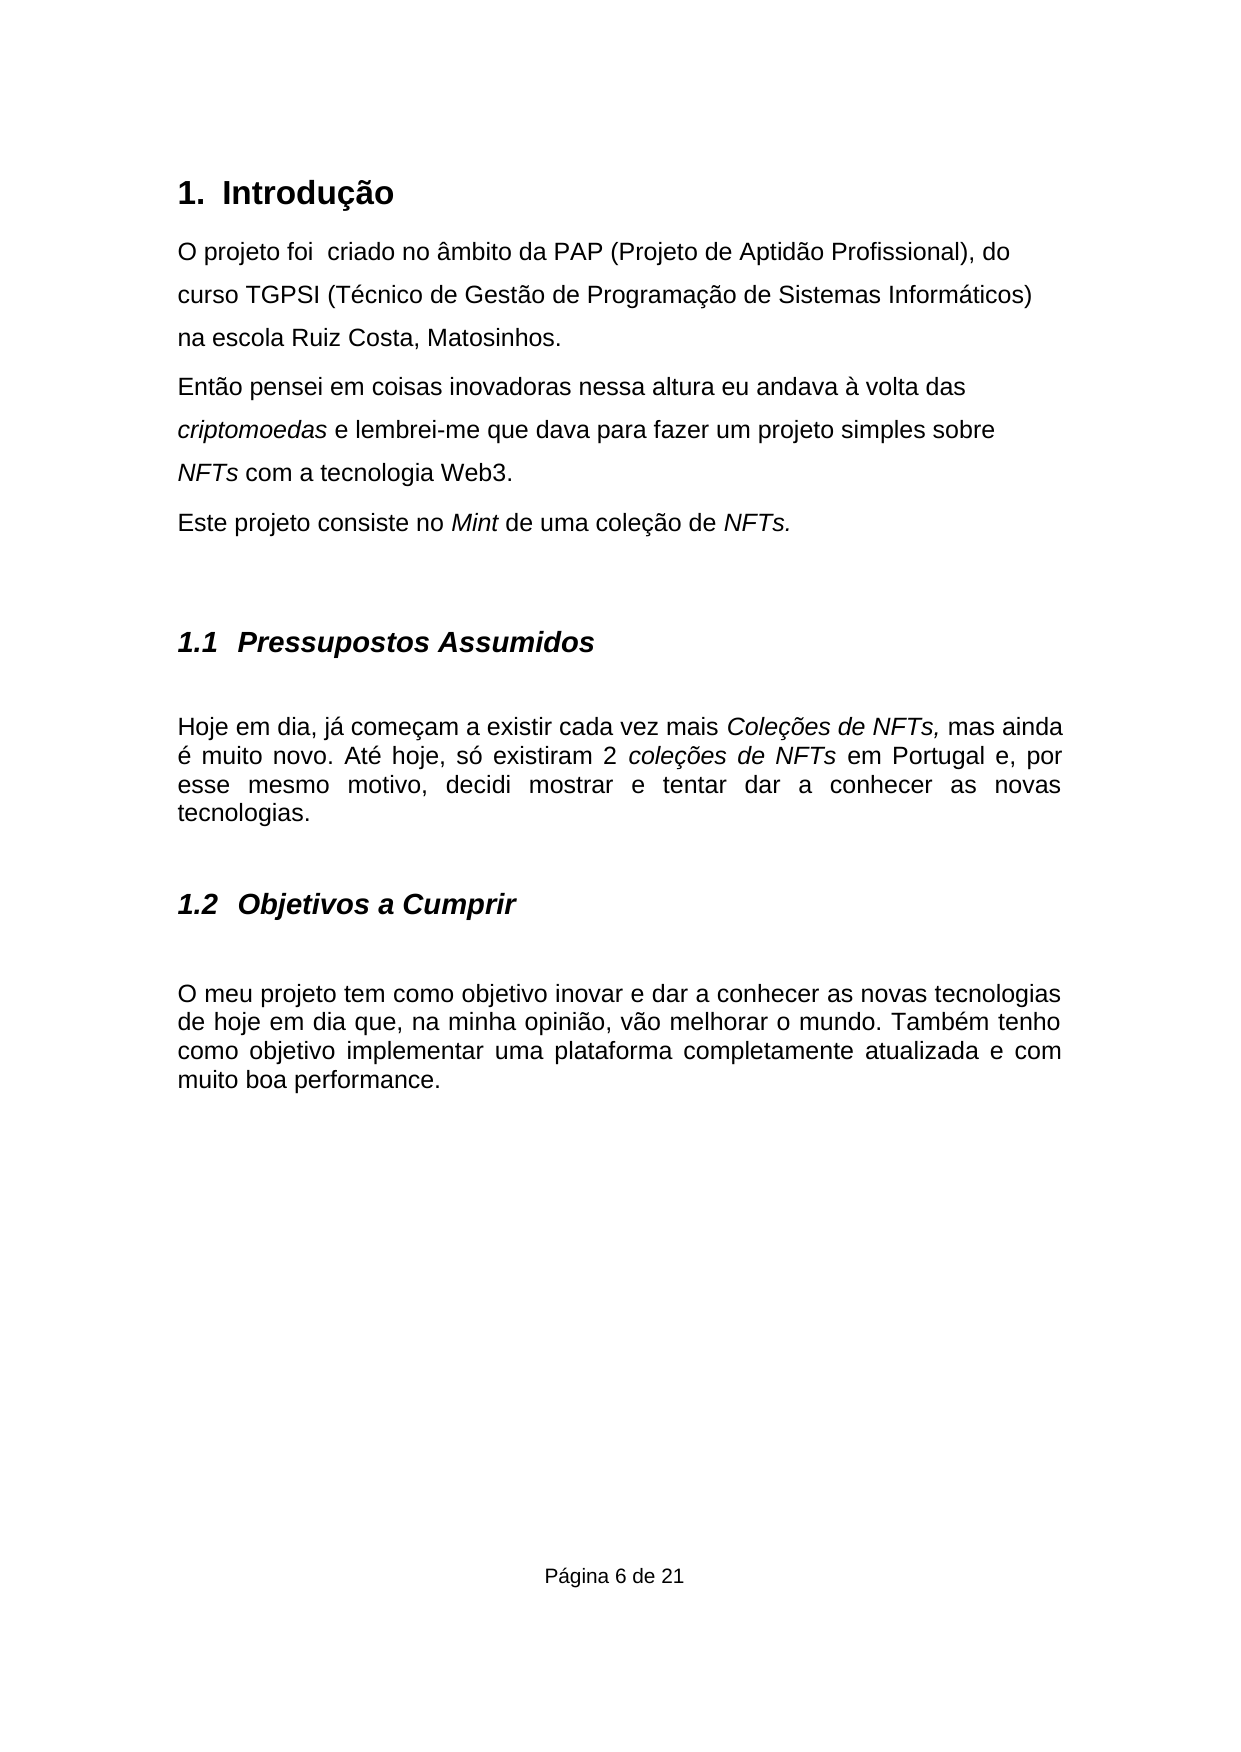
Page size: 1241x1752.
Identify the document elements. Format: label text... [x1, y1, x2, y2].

subtitle Objetivos a Cumprir [177, 887, 1063, 921]
subtitle Pressupostos Assumidos [177, 625, 1063, 659]
text Hoje em dia, já começam a existir cada vez mais Coleções de NFTs, mas ainda é muito novo. Até hoje, só existiram 2 coleções de NFTs em Portugal e, por esse mesmo motivo, decidi mostrar e tentar dar a conhecer as novas tecnologias. [177, 712, 1063, 827]
text Este projeto consiste no Mint de uma coleção de NFTs. [177, 508, 1063, 537]
subtitle Introdução [177, 173, 1063, 211]
text O projeto foi criado no âmbito da PAP (Projeto de Aptidão Profissional), do curso TGPSI (Técnico de Gestão de Programação de Sistemas Informáticos) na escola Ruiz Costa, Matosinhos. [177, 237, 1063, 352]
text Então pensei em coisas inovadoras nessa altura eu andava à volta das criptomoedas e lembrei-me que dava para fazer um projeto simples sobre NFTs com a tecnologia Web3. [177, 372, 1063, 487]
text O meu projeto tem como objetivo inovar e dar a conhecer as novas tecnologias de hoje em dia que, na minha opinião, vão melhorar o mundo. Também tenho como objetivo implementar uma plataforma completamente atualizada e com muito boa performance. [177, 979, 1063, 1094]
